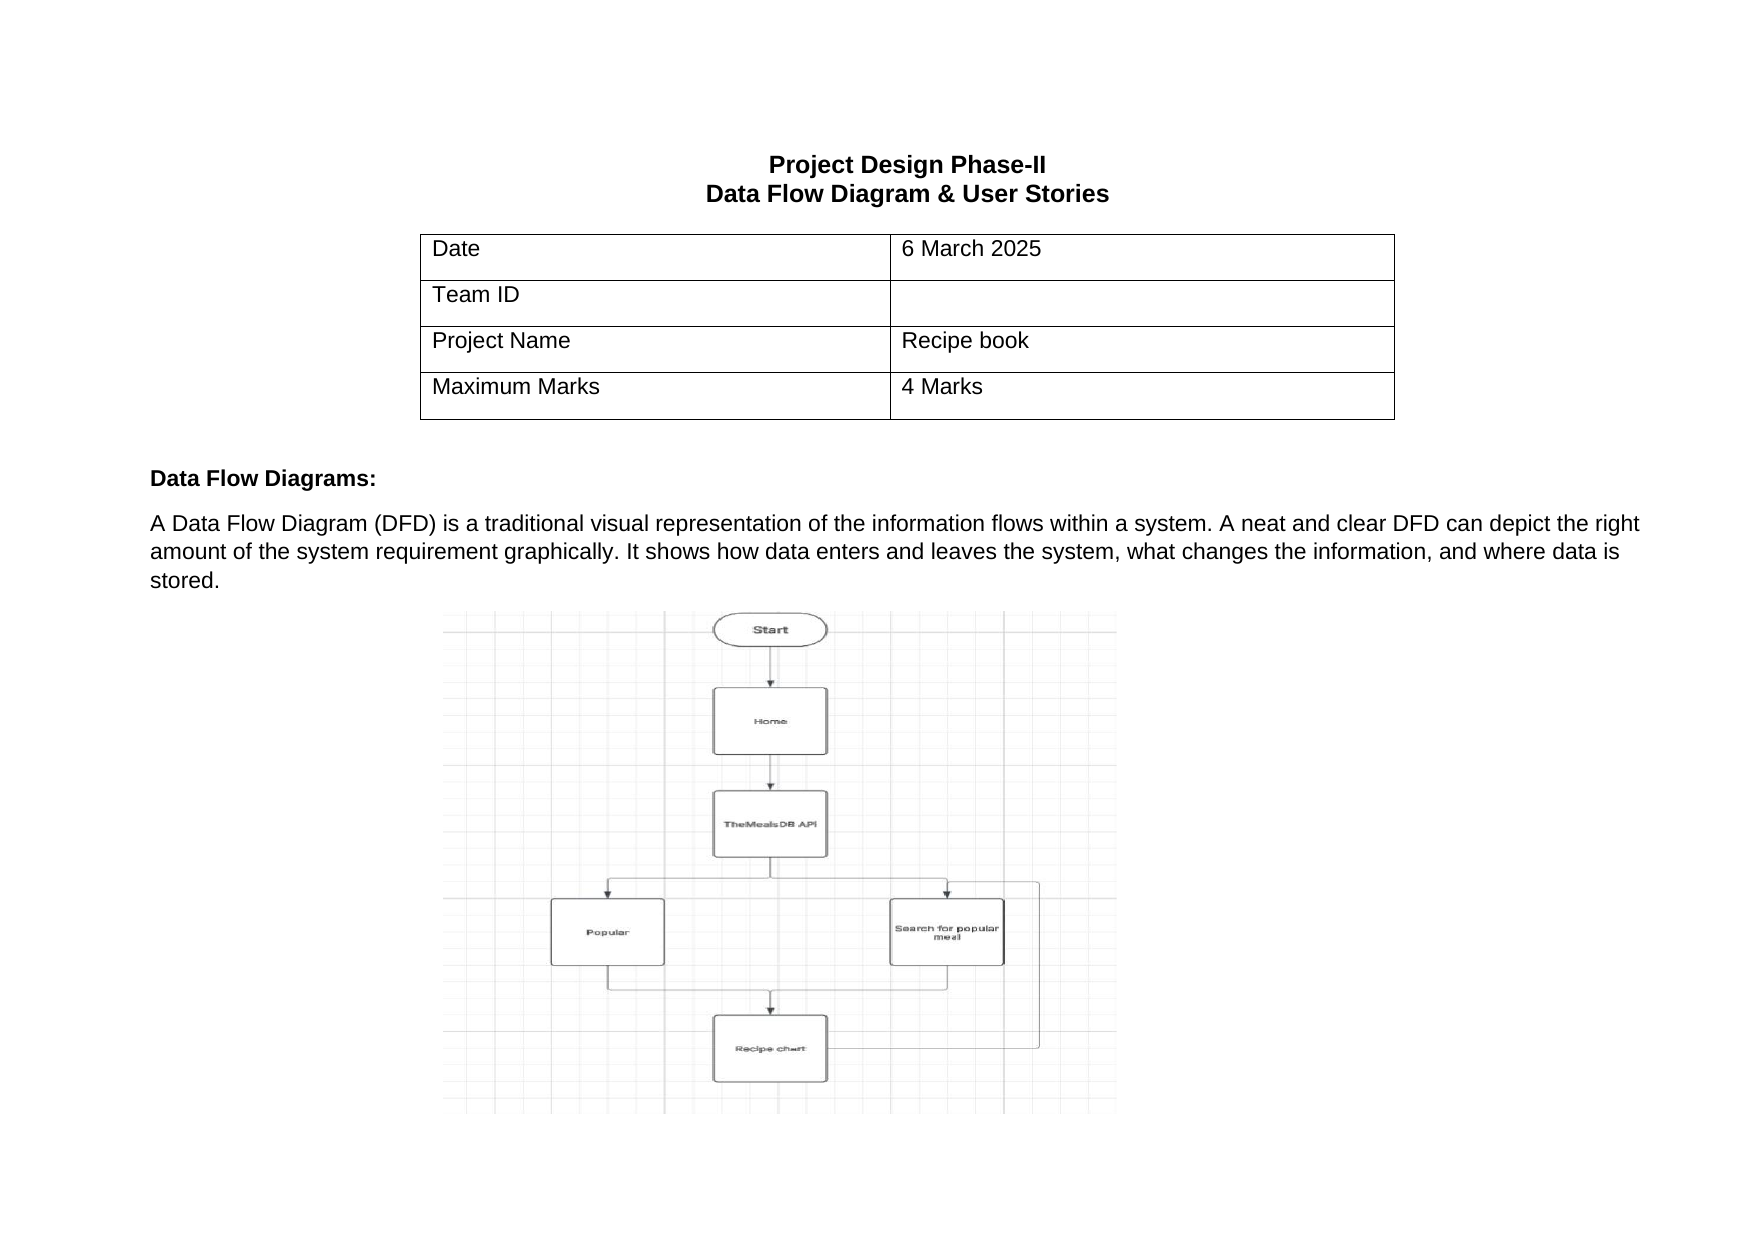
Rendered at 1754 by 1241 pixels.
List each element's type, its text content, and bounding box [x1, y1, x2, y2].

table_header Date [421, 235, 890, 280]
table_header 6 March 2025 [891, 235, 1394, 280]
text Data Flow Diagrams: [150, 464, 1665, 491]
text A Data Flow Diagram (DFD) is a traditional visual representation of the information flows within a system. A neat and clear DFD can depict the right amount of the system requirement graphically. It shows how data enters and leaves the system, what changes the information, and where data is stored. [150, 510, 1665, 593]
table_cell 4 Marks [891, 373, 1394, 418]
table_cell [891, 281, 1394, 326]
text Data Flow Diagram & User Stories [150, 179, 1665, 207]
table_cell Project Name [421, 327, 890, 372]
text Project Design Phase-II [150, 150, 1665, 179]
picture [443, 611, 1117, 1114]
table_cell Team ID [421, 281, 890, 326]
table_cell Recipe book [891, 327, 1394, 372]
table_cell Maximum Marks [421, 373, 890, 418]
